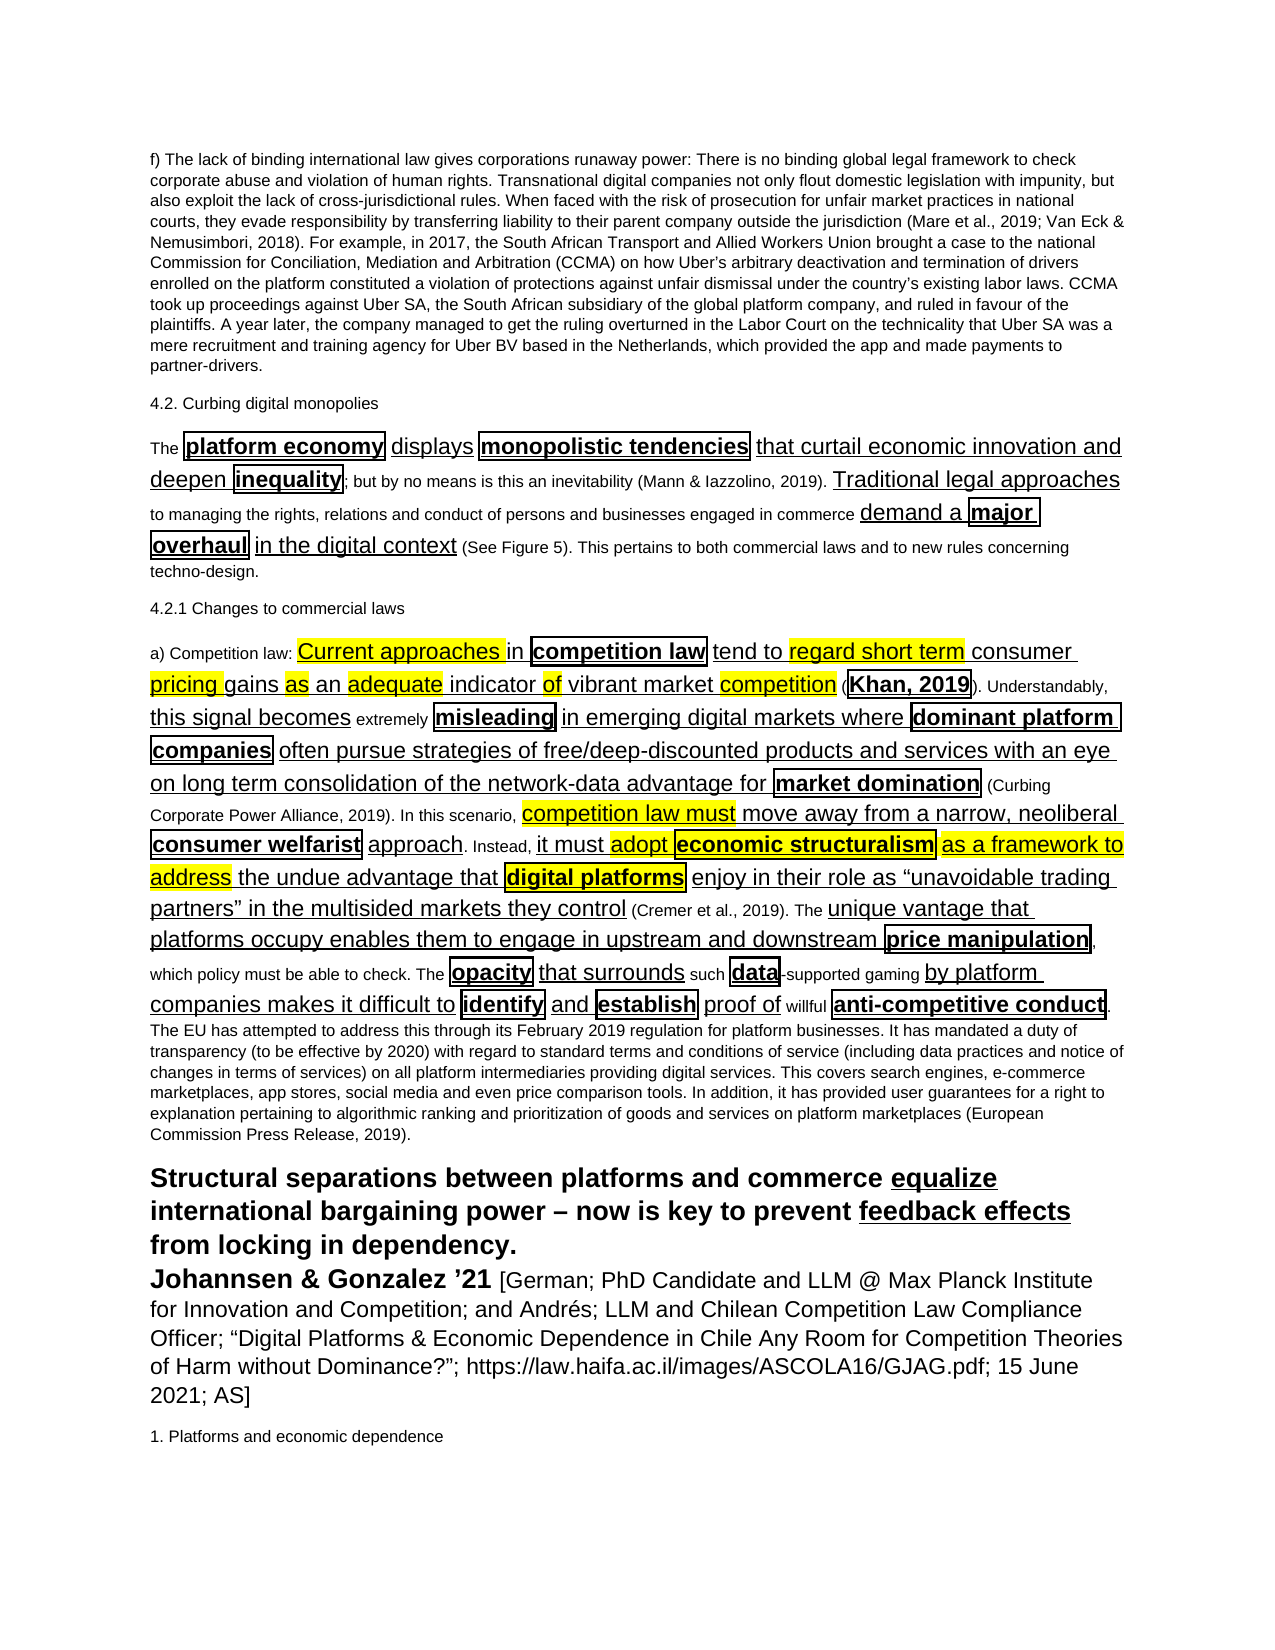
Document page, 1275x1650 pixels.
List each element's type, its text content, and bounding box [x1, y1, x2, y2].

text Johannsen & Gonzalez ’21 [German; PhD Candidate and LLM @ Max Planck Institute for Innovation and Competition; and Andrés; LLM and Chilean Competition Law Compliance Officer; “Digital Platforms & Economic Dependence in Chile Any Room for Competition Theories of Harm without Dominance?”; https://law.haifa.ac.il/images/ASCOLA16/GJAG.pdf; 15 June 2021; AS] [150, 1263, 1125, 1408]
text 4.2. Curbing digital monopolies [150, 393, 1125, 413]
text 1. Platforms and economic dependence [150, 1427, 1125, 1446]
text The platform economy displays monopolistic tendencies that curtail economic innovation and deepen inequality; but by no means is this an inevitability (Mann & Iazzolino, 2019). Traditional legal approaches to managing the rights, relations and conduct of persons and businesses engaged in commerce demand a major overhaul in the digital context (See Figure 5). This pertains to both commercial laws and to new rules concerning techno-design. [150, 431, 1125, 581]
text 4.2.1 Changes to commercial laws [150, 599, 1125, 618]
text f) The lack of binding international law gives corporations runaway power: There is no binding global legal framework to check corporate abuse and violation of human rights. Transnational digital companies not only flout domestic legislation with impunity, but also exploit the lack of cross-jurisdictional rules. When faced with the risk of prosecution for unfair market practices in national courts, they evade responsibility by transferring liability to their parent company outside the jurisdiction (Mare et al., 2019; Van Eck & Nemusimbori, 2018). For example, in 2017, the South African Transport and Allied Workers Union brought a case to the national Commission for Conciliation, Mediation and Arbitration (CCMA) on how Uber’s arbitrary deactivation and termination of drivers enrolled on the platform constituted a violation of protections against unfair dismissal under the country’s existing labor laws. CCMA took up proceedings against Uber SA, the South African subsidiary of the global platform company, and ruled in favour of the plaintiffs. A year later, the company managed to get the ruling overturned in the Labor Court on the technicality that Uber SA was a mere recruitment and training agency for Uber BV based in the Netherlands, which provided the app and made payments to partner-drivers. [150, 150, 1125, 375]
text a) Competition law: Current approaches in competition law tend to regard short term consumer pricing gains as an adequate indicator of vibrant market competition (Khan, 2019). Understandably, this signal becomes extremely misleading in emerging digital markets where dominant platform companies often pursue strategies of free/deep-discounted products and services with an eye on long term consolidation of the network-data advantage for market domination (Curbing Corporate Power Alliance, 2019). In this scenario, competition law must move away from a narrow, neoliberal consumer welfarist approach. Instead, it must adopt economic structuralism as a framework to address the undue advantage that digital platforms enjoy in their role as “unavoidable trading partners” in the multisided markets they control (Cremer et al., 2019). The unique vantage that platforms occupy enables them to engage in upstream and downstream price manipulation, which policy must be able to check. The opacity that surrounds such data-supported gaming by platform companies makes it difficult to identify and establish proof of willful anti-competitive conduct. The EU has attempted to address this through its February 2019 regulation for platform businesses. It has mandated a duty of transparency (to be effective by 2020) with regard to standard terms and conditions of service (including data practices and notice of changes in terms of services) on all platform intermediaries providing digital services. This covers search engines, e-commerce marketplaces, app stores, social media and even price comparison tools. In addition, it has provided user guarantees for a right to explanation pertaining to algorithmic ranking and prioritization of goods and services on platform marketplaces (European Commission Press Release, 2019). [150, 636, 1125, 1143]
subtitle Structural separations between platforms and commerce equalize international bargaining power – now is key to prevent feedback effects from locking in dependency. [150, 1162, 1125, 1260]
